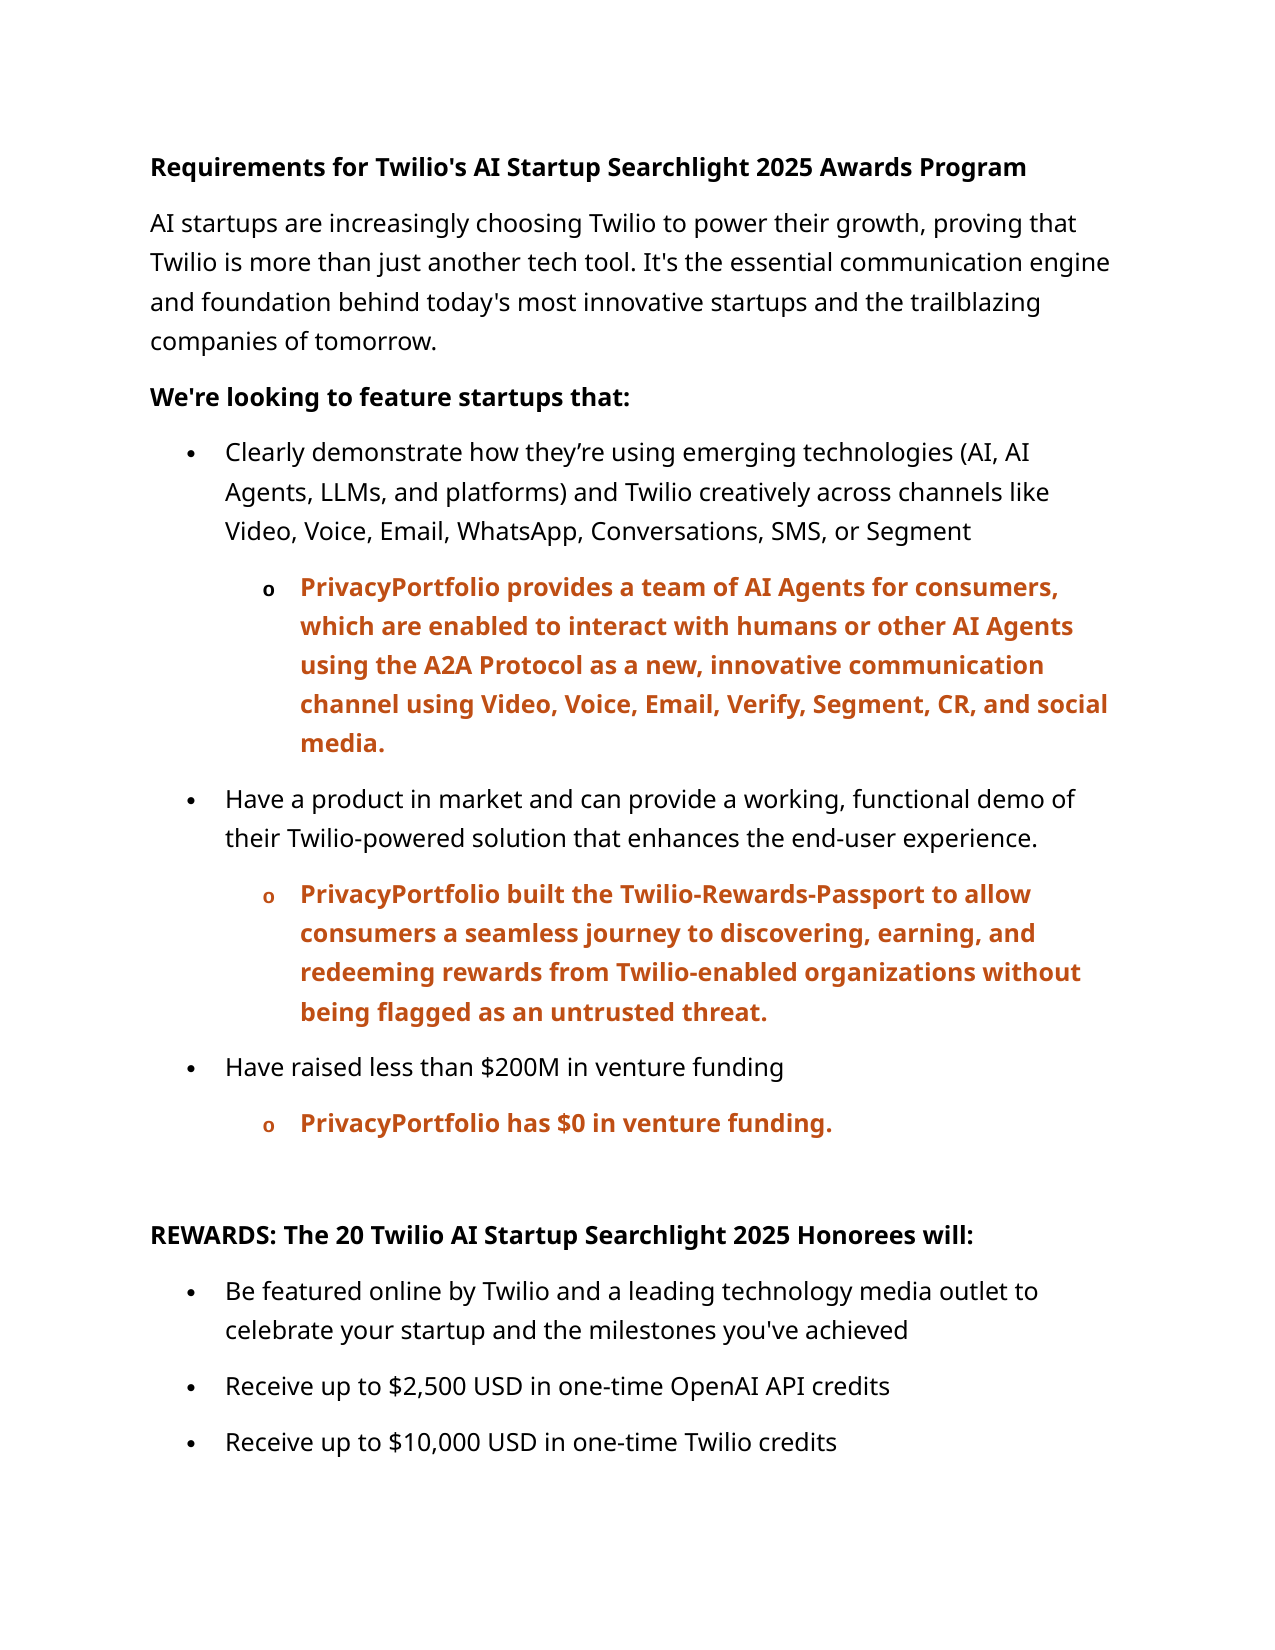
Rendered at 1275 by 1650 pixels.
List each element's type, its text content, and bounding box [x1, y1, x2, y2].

list Have raised less than $200M in venture funding [187, 1050, 1125, 1084]
text AI startups are increasingly choosing Twilio to power their growth, proving that Twilio is more than just another tech tool. It's the essential communication engine and foundation behind today's most innovative startups and the trailblazing companies of tomorrow. [150, 206, 1125, 357]
list Have a product in market and can provide a working, functional demo of their Twilio-powered solution that enhances the end-user experience. [187, 782, 1125, 855]
text REWARDS: The 20 Twilio AI Startup Searchlight 2025 Honorees will: [150, 1217, 1125, 1252]
list Clearly demonstrate how they’re using emerging technologies (AI, AI Agents, LLMs, and platforms) and Twilio creatively across channels like Video, Voice, Email, WhatsApp, Conversations, SMS, or Segment [187, 435, 1125, 547]
text Requirements for Twilio's AI Startup Searchlight 2025 Awards Program [150, 150, 1125, 184]
text We're looking to feature startups that: [150, 379, 1125, 413]
list Receive up to $2,500 USD in one-time OpenAI API credits [187, 1368, 1125, 1402]
list Receive up to $10,000 USD in one-time Twilio credits [187, 1424, 1125, 1458]
list PrivacyPortfolio provides a team of AI Agents for consumers, which are enabled to interact with humans or other AI Agents using the A2A Protocol as a new, innovative communication channel using Video, Voice, Email, Verify, Segment, CR, and social media. [262, 569, 1125, 760]
list PrivacyPortfolio has $0 in venture funding. [262, 1106, 1125, 1140]
list Be featured online by Twilio and a leading technology media outlet to celebrate your startup and the milestones you've achieved [187, 1273, 1125, 1347]
list PrivacyPortfolio built the Twilio-Rewards-Passport to allow consumers a seamless journey to discovering, earning, and redeeming rewards from Twilio-enabled organizations without being flagged as an untrusted threat. [262, 877, 1125, 1028]
